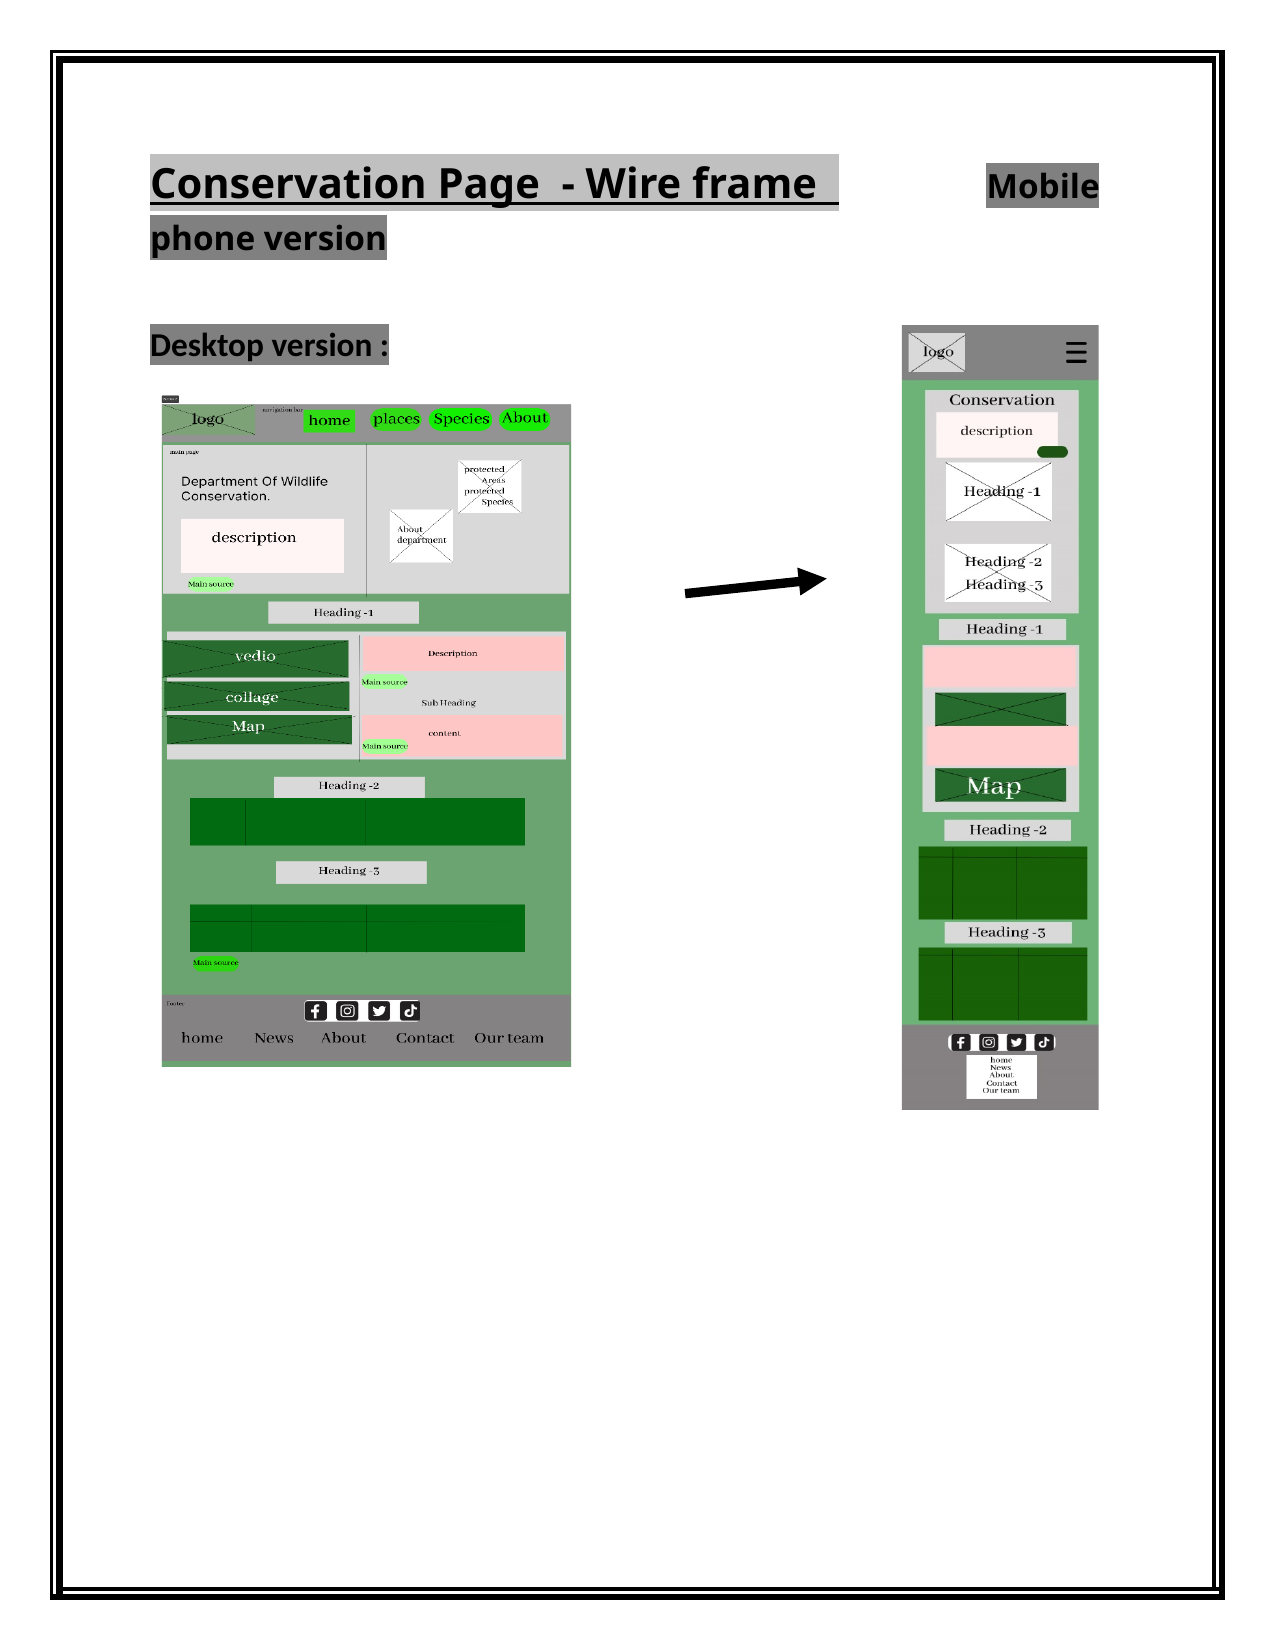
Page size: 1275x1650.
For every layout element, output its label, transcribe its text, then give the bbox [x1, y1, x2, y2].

picture [150, 394, 582, 1077]
picture [901, 325, 1099, 1110]
subtitle Conservation Page - Wire frame Mobile phone version [150, 154, 1125, 260]
text Desktop version : [389, 324, 1125, 365]
